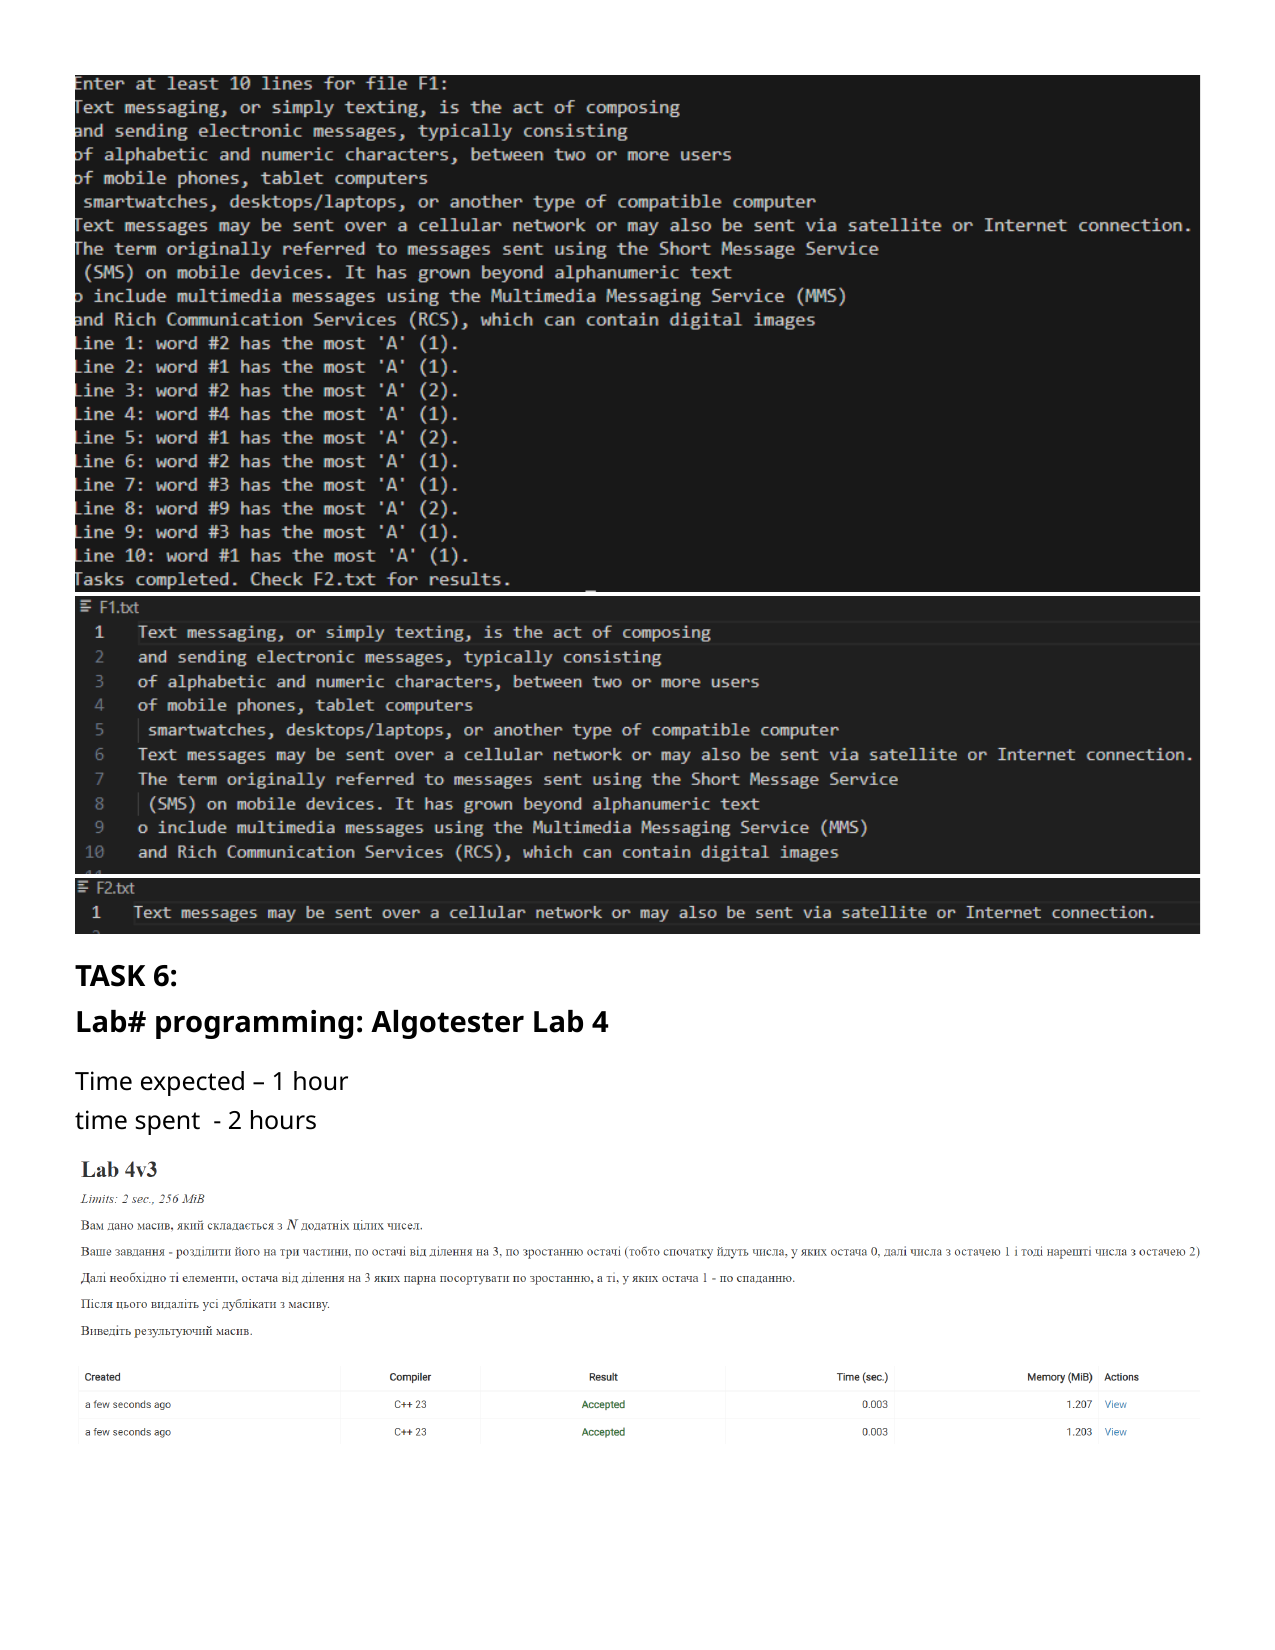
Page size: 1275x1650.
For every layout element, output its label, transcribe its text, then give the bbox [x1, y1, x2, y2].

picture [75, 1158, 1200, 1345]
picture [75, 75, 1200, 592]
text Time expected – 1 hour time spent - 2 hours [75, 1063, 1200, 1136]
picture [75, 878, 1200, 934]
picture [75, 596, 1200, 874]
picture [75, 1366, 1200, 1444]
text TASK 6: Lab# programming: Algotester Lab 4 [75, 955, 1200, 1041]
